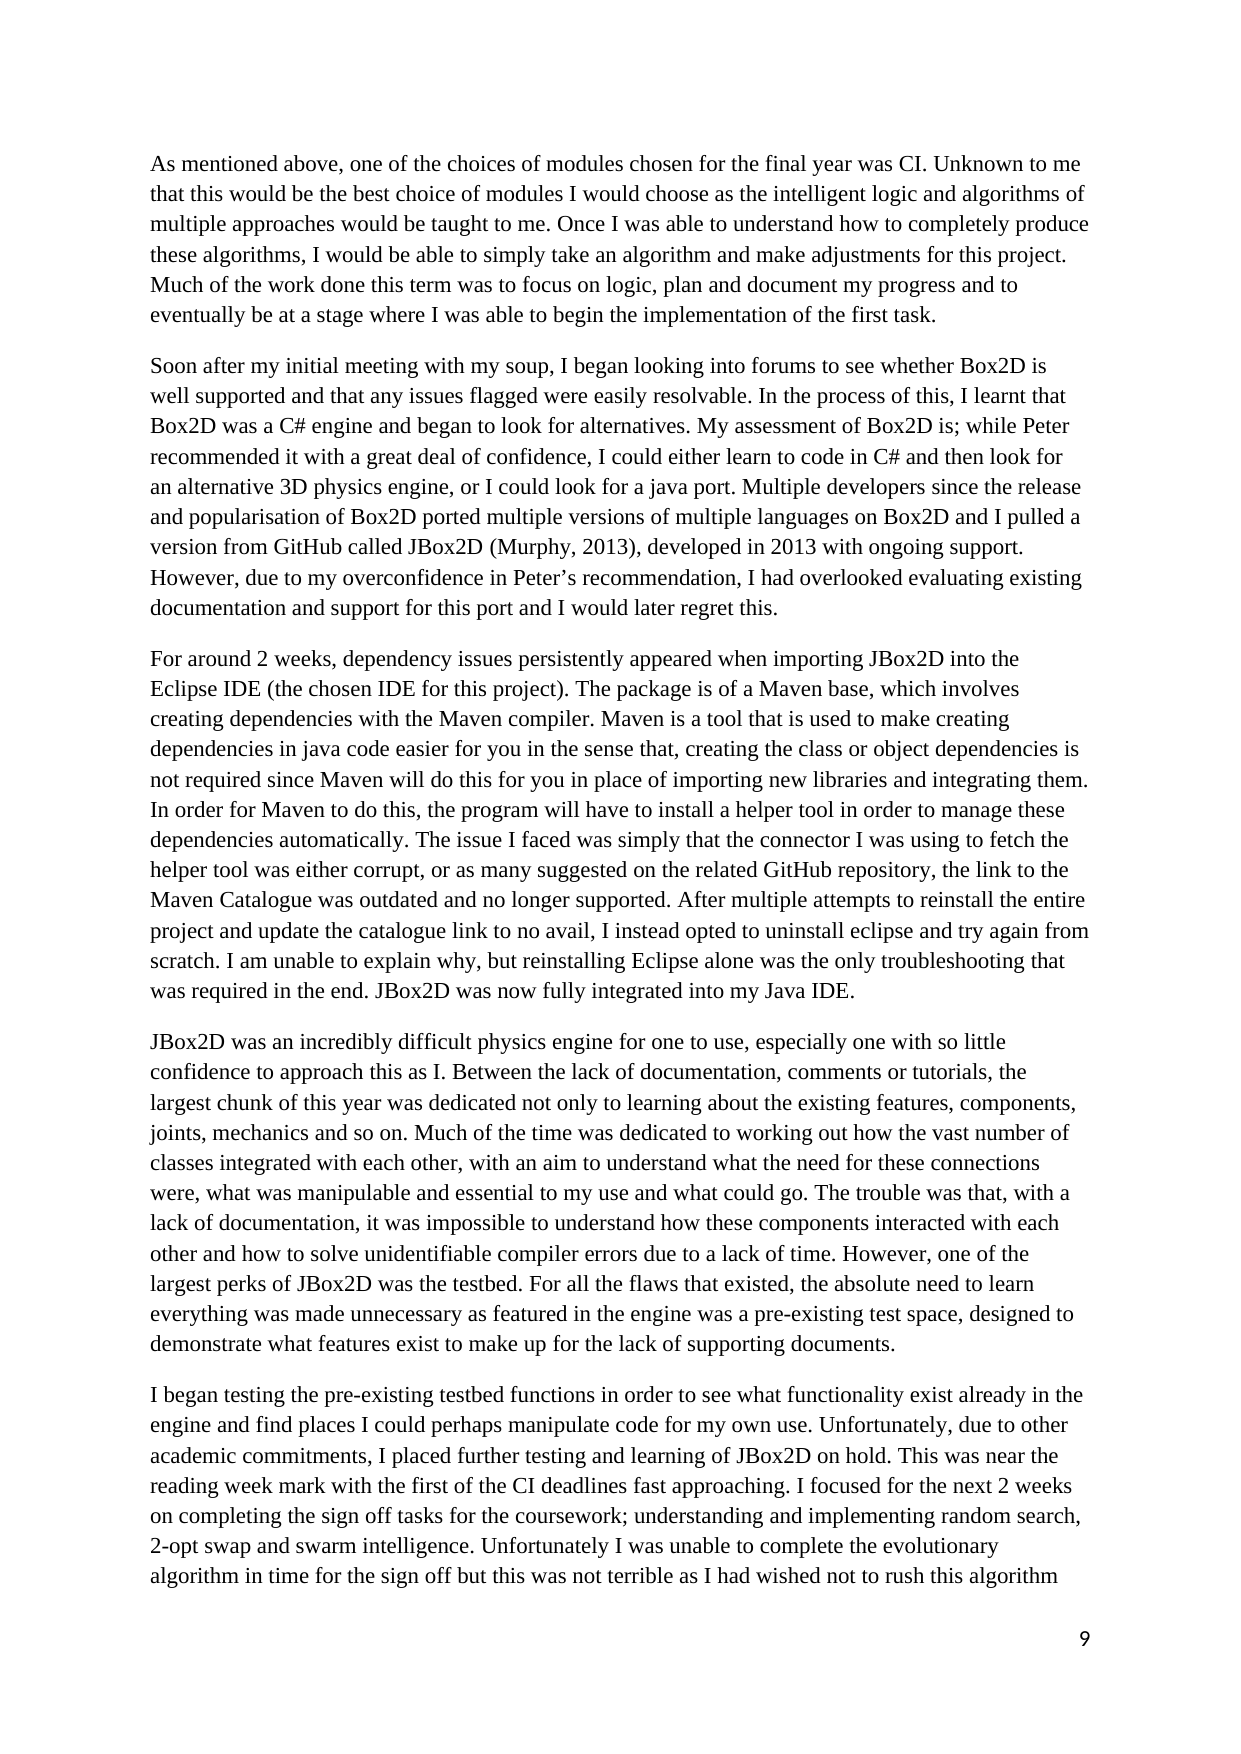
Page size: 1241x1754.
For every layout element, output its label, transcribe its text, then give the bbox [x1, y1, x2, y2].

text As mentioned above, one of the choices of modules chosen for the final year was CI. Unknown to me that this would be the best choice of modules I would choose as the intelligent logic and algorithms of multiple approaches would be taught to me. Once I was able to understand how to completely produce these algorithms, I would be able to simply take an algorithm and make adjustments for this project. Much of the work done this term was to focus on logic, plan and document my progress and to eventually be at a stage where I was able to begin the implementation of the first task. [150, 150, 1090, 327]
text Soon after my initial meeting with my soup, I began looking into forums to see whether Box2D is well supported and that any issues flagged were easily resolvable. In the process of this, I learnt that Box2D was a C# engine and began to look for alternatives. My assessment of Box2D is; while Peter recommended it with a great deal of confidence, I could either learn to code in C# and then look for an alternative 3D physics engine, or I could look for a java port. Multiple developers since the release and popularisation of Box2D ported multiple versions of multiple languages on Box2D and I pulled a version from GitHub called JBox2D , developed in 2013 with ongoing support. However, due to my overconfidence in Peter’s recommendation, I had overlooked evaluating existing documentation and support for this port and I would later regret this. [150, 352, 1090, 620]
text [150, 1381, 1090, 1589]
text For around 2 weeks, dependency issues persistently appeared when importing JBox2D into the Eclipse IDE (the chosen IDE for this project). The package is of a Maven base, which involves creating dependencies with the Maven compiler. Maven is a tool that is used to make creating dependencies in java code easier for you in the sense that, creating the class or object dependencies is not required since Maven will do this for you in place of importing new libraries and integrating them. In order for Maven to do this, the program will have to install a helper tool in order to manage these dependencies automatically. The issue I faced was simply that the connector I was using to fetch the helper tool was either corrupt, or as many suggested on the related GitHub repository, the link to the Maven Catalogue was outdated and no longer supported. After multiple attempts to reinstall the entire project and update the catalogue link to no avail, I instead opted to uninstall eclipse and try again from scratch. I am unable to explain why, but reinstalling Eclipse alone was the only troubleshooting that was required in the end. JBox2D was now fully integrated into my Java IDE. [150, 645, 1090, 1003]
text JBox2D was an incredibly difficult physics engine for one to use, especially one with so little confidence to approach this as I. Between the lack of documentation, comments or tutorials, the largest chunk of this year was dedicated not only to learning about the existing features, components, joints, mechanics and so on. Much of the time was dedicated to working out how the vast number of classes integrated with each other, with an aim to understand what the need for these connections were, what was manipulable and essential to my use and what could go. The trouble was that, with a lack of documentation, it was impossible to understand how these components interacted with each other and how to solve unidentifiable compiler errors due to a lack of time. However, one of the largest perks of JBox2D was the testbed. For all the flaws that existed, the absolute need to learn everything was made unnecessary as featured in the engine was a pre-existing test space, designed to demonstrate what features exist to make up for the lack of supporting documents. [150, 1028, 1090, 1357]
